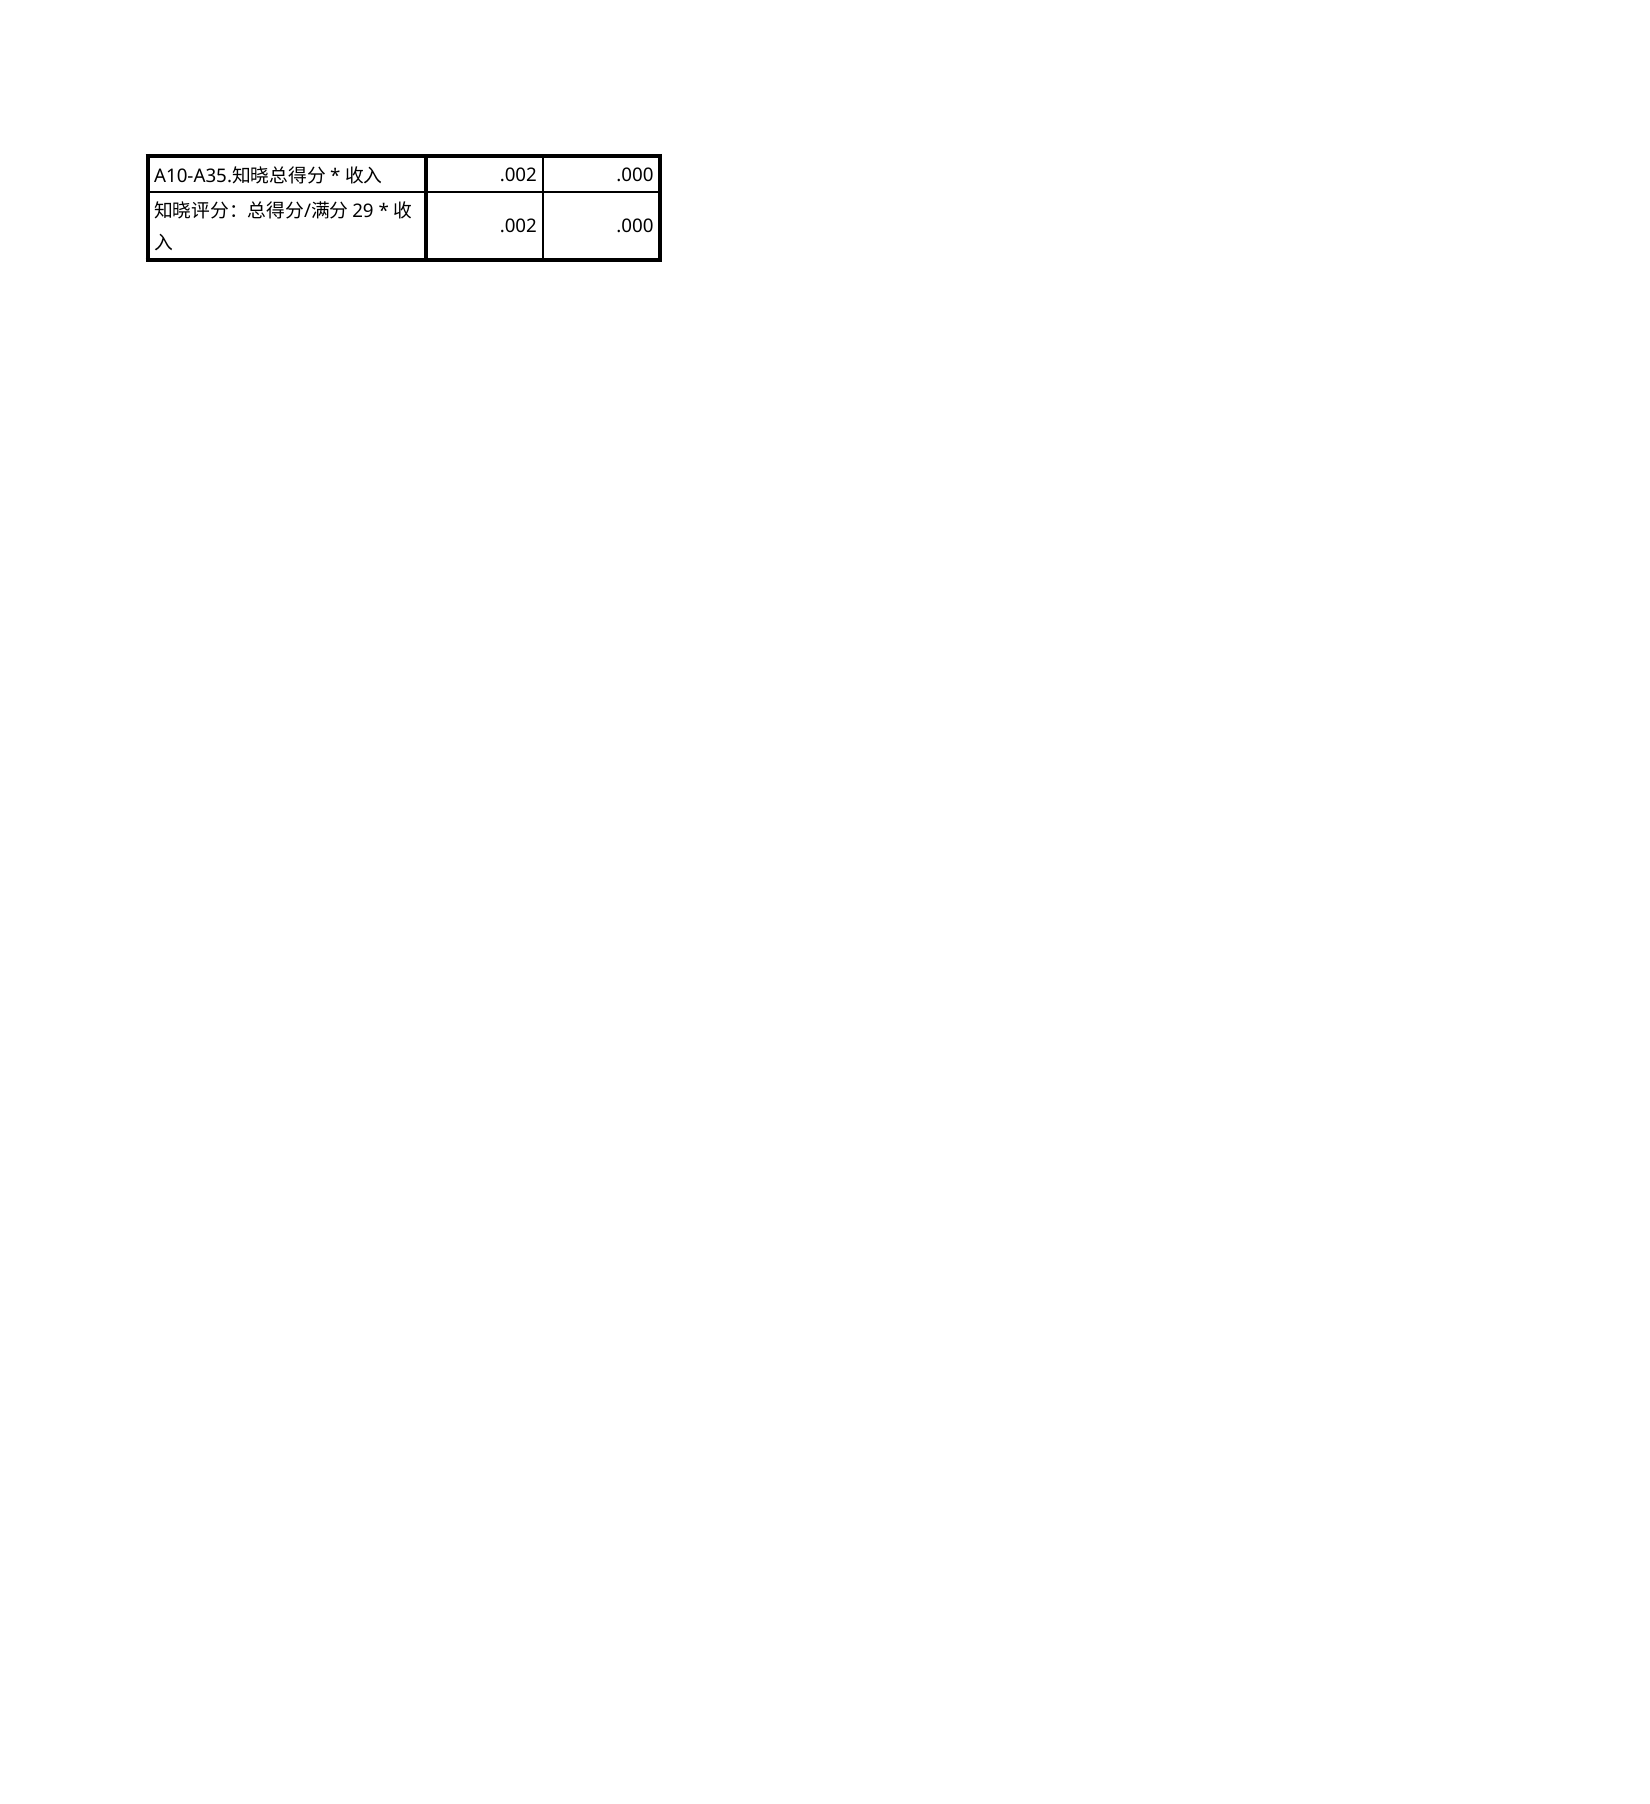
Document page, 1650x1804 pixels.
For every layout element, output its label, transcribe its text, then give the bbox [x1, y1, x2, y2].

table_cell 知晓评分：总得分/满分29 * 收入 [150, 193, 424, 258]
table_cell .002 [428, 193, 542, 258]
table_cell .000 [544, 158, 658, 191]
table_cell A10-A35.知晓总得分 * 收入 [150, 158, 424, 191]
table_cell .000 [544, 193, 658, 258]
table_cell .002 [428, 158, 542, 191]
